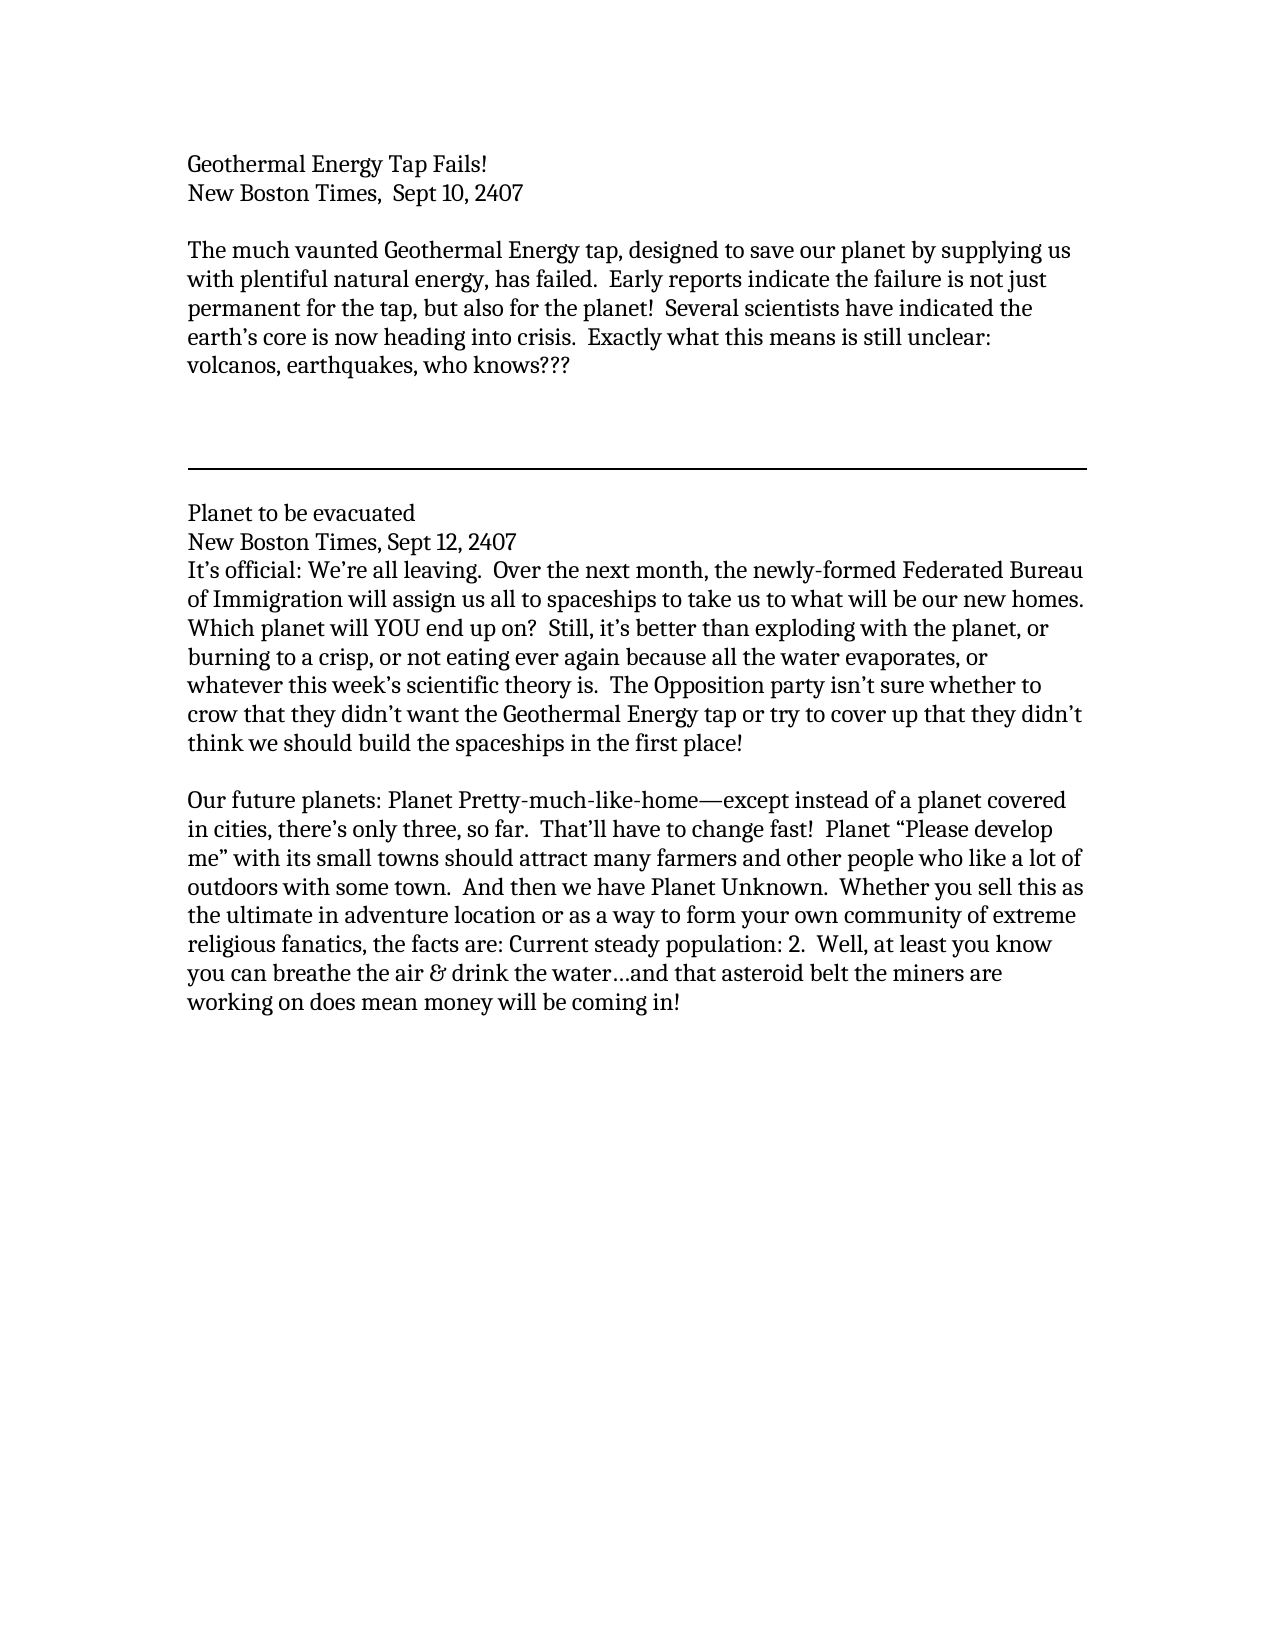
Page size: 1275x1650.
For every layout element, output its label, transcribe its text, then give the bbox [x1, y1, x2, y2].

text Our future planets: Planet Pretty-much-like-home—except instead of a planet covered in cities, there’s only three, so far. That’ll have to change fast! Planet “Please develop me” with its small towns should attract many farmers and other people who like a lot of outdoors with some town. And then we have Planet Unknown. Whether you sell this as the ultimate in adventure location or as a way to form your own community of extreme religious fanatics, the facts are: Current steady population: 2. Well, at least you know you can breathe the air & drink the water…and that asteroid belt the miners are working on does mean money will be coming in! [187, 786, 1087, 1016]
text New Boston Times, Sept 12, 2407 [187, 527, 1087, 556]
text Planet to be evacuated [187, 499, 1087, 527]
text Geothermal Energy Tap Fails! [187, 150, 1087, 179]
text New Boston Times, Sept 10, 2407 [187, 179, 1087, 207]
text The much vaunted Geothermal Energy tap, designed to save our planet by supplying us with plentiful natural energy, has failed. Early reports indicate the failure is not just permanent for the tap, but also for the planet! Several scientists have indicated the earth’s core is now heading into crisis. Exactly what this means is still unclear: volcanos, earthquakes, who knows??? [187, 236, 1087, 380]
text It’s official: We’re all leaving. Over the next month, the newly-formed Federated Bureau of Immigration will assign us all to spaceships to take us to what will be our new homes. Which planet will YOU end up on? Still, it’s better than exploding with the planet, or burning to a crisp, or not eating ever again because all the water evaporates, or whatever this week’s scientific theory is. The Opposition party isn’t sure whether to crow that they didn’t want the Geothermal Energy tap or try to cover up that they didn’t think we should build the spaceships in the first place! [187, 556, 1087, 757]
